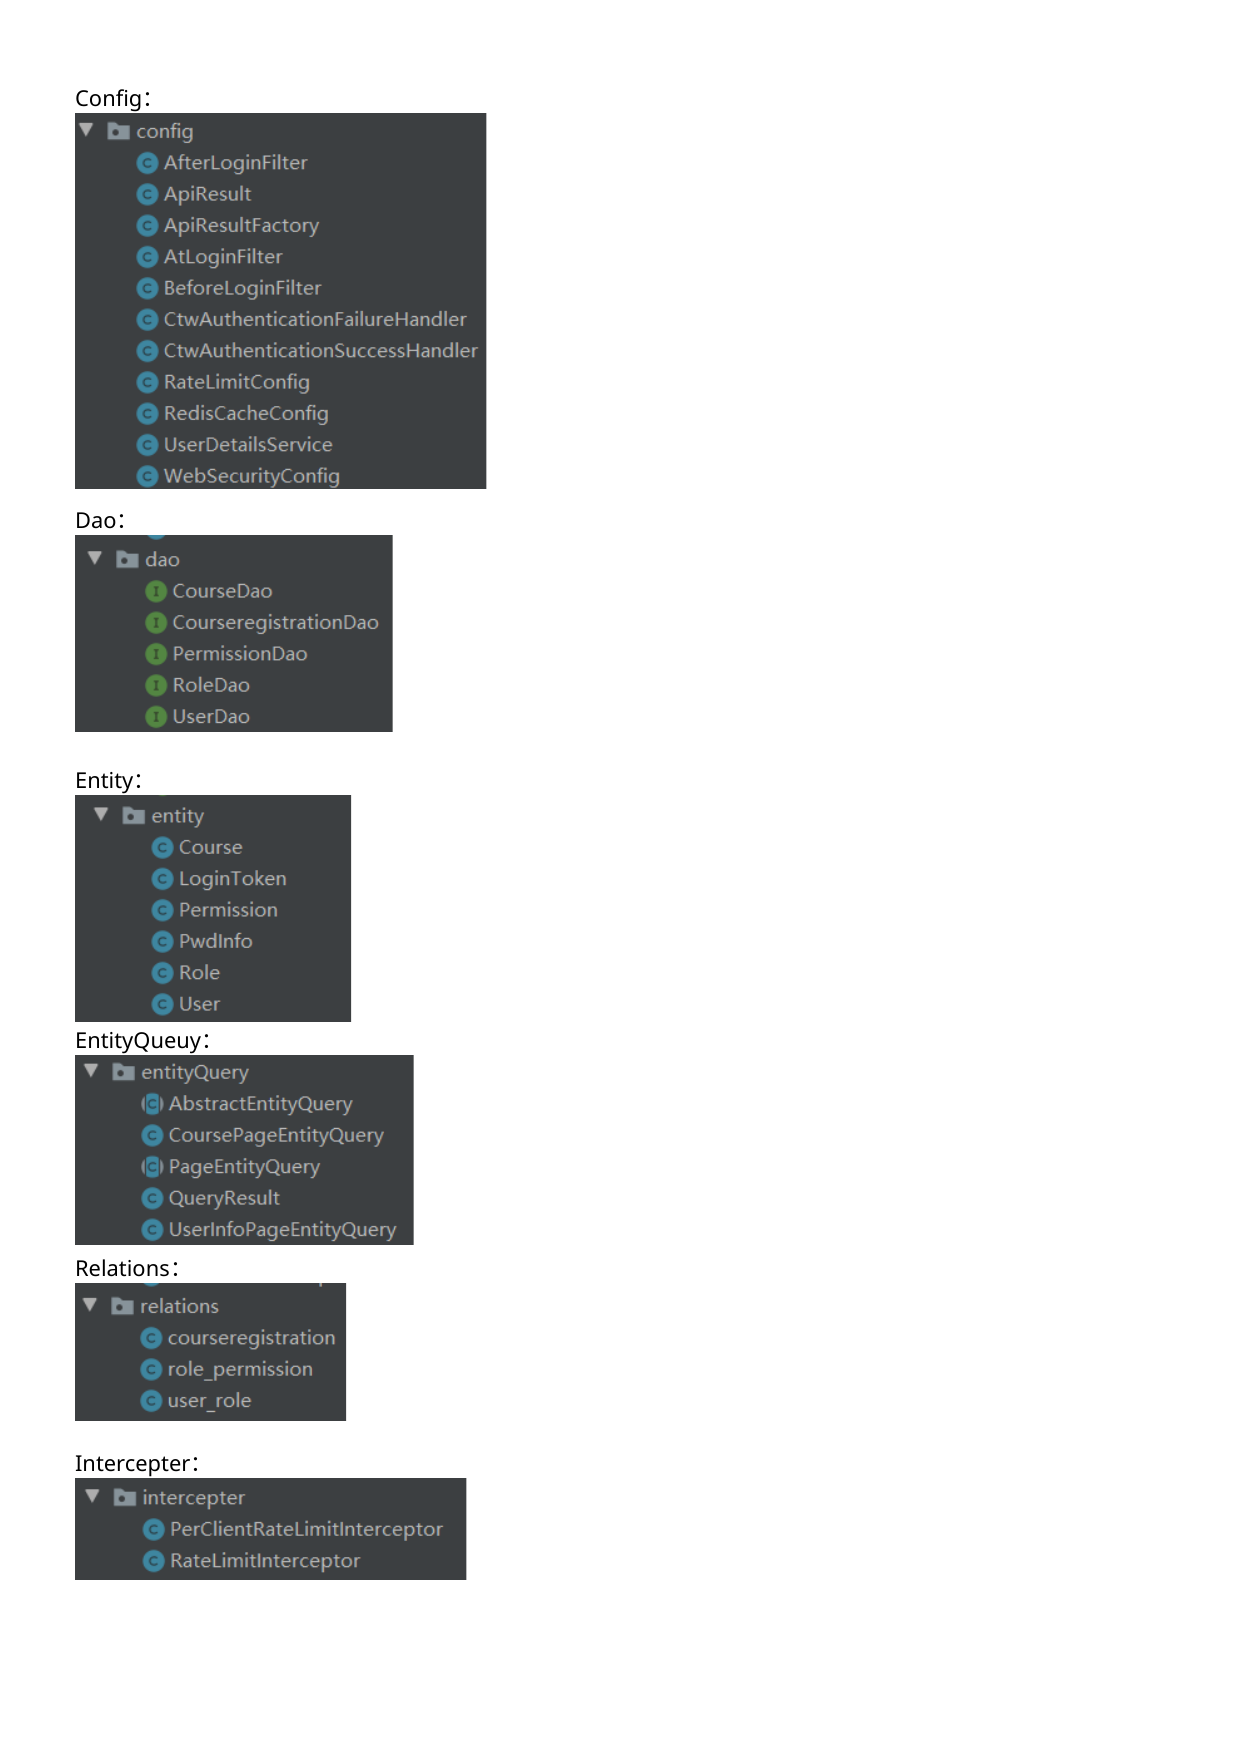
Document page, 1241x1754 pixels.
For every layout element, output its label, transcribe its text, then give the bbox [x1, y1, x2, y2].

text Relations： [75, 1251, 1165, 1283]
picture [75, 113, 487, 489]
picture [75, 1055, 414, 1245]
text Config： [75, 81, 1165, 113]
text EntityQueuy： [75, 1023, 1165, 1056]
picture [75, 1283, 347, 1421]
picture [75, 535, 393, 732]
text Intercepter： [75, 1446, 1165, 1478]
text Dao： [75, 503, 1165, 536]
text Entity： [75, 763, 1165, 796]
picture [75, 1478, 467, 1580]
picture [75, 795, 352, 1022]
